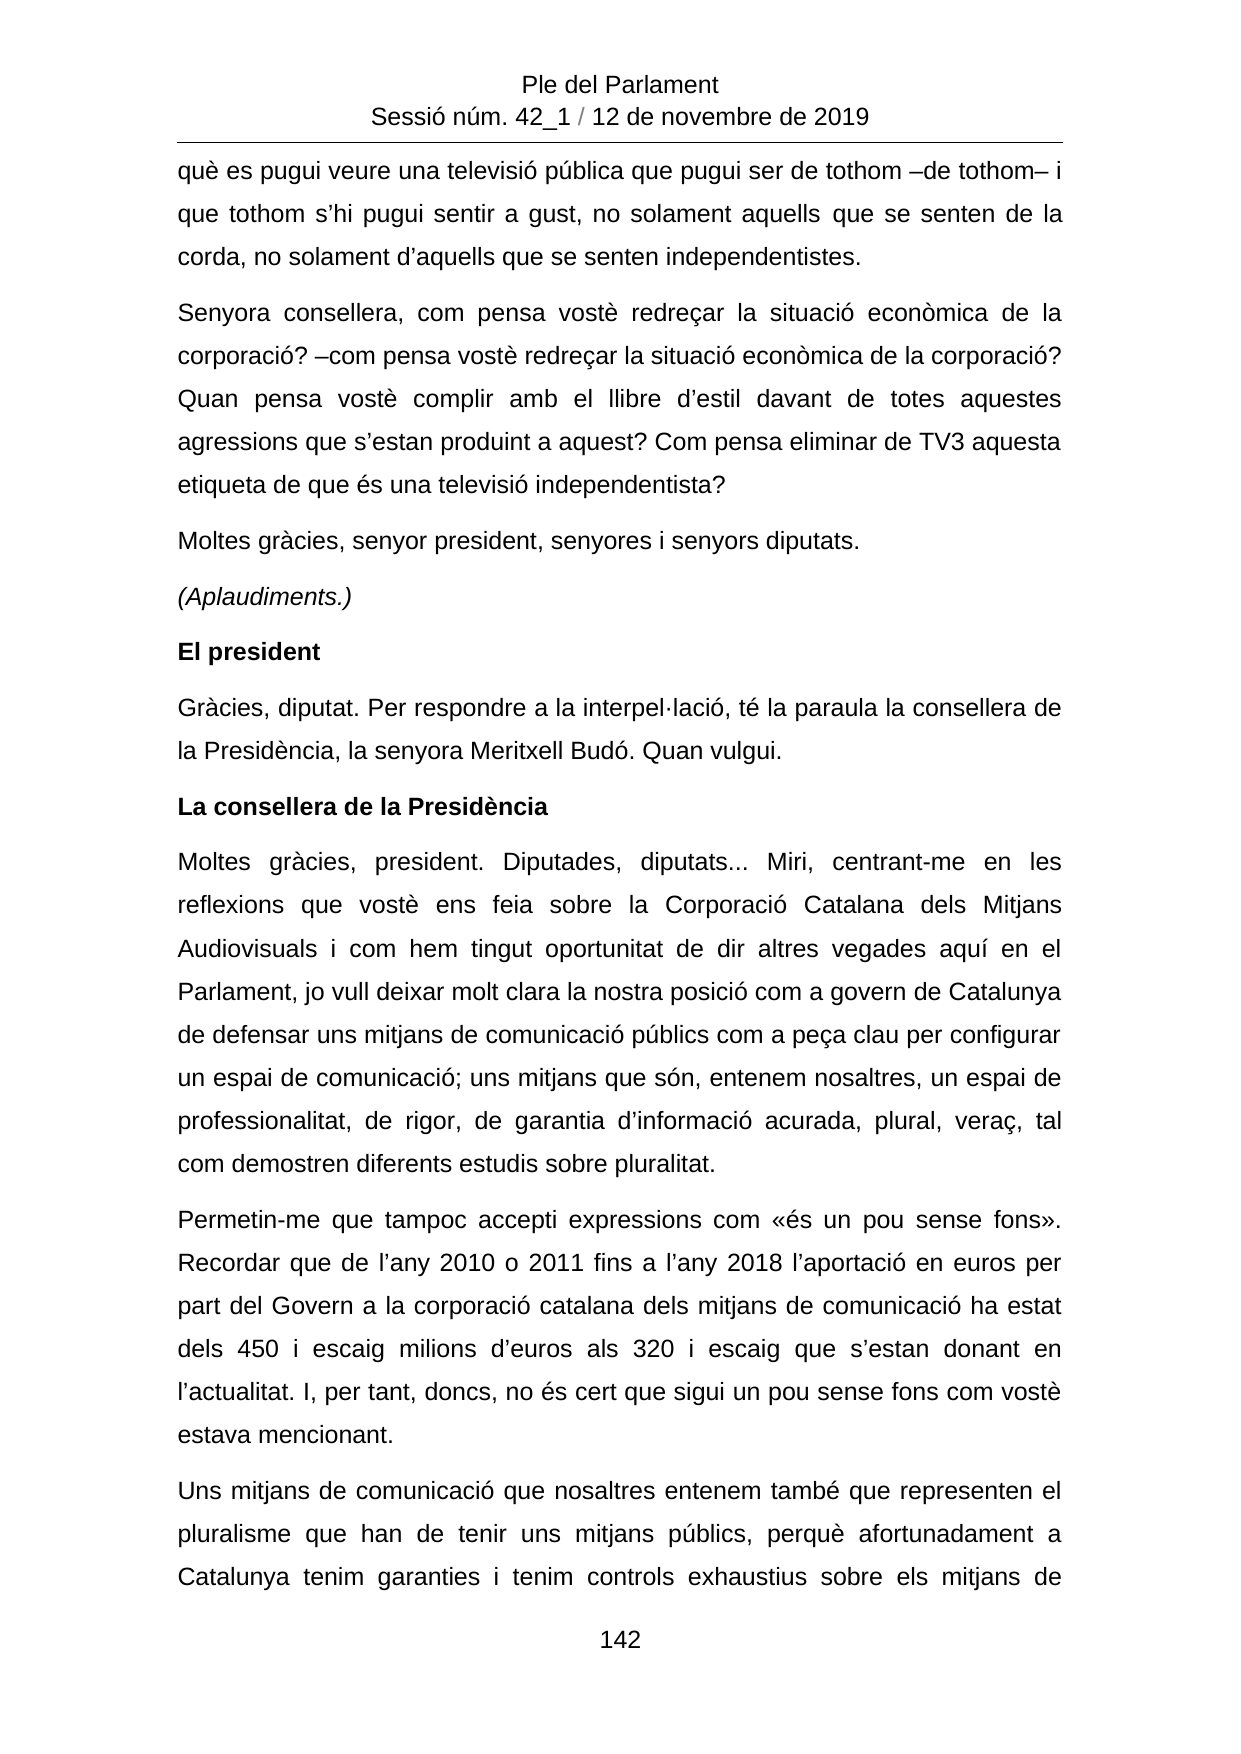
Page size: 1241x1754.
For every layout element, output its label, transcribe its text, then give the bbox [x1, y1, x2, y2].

text (Aplaudiments.) [177, 582, 1063, 610]
text Gràcies, diputat. Per respondre a la interpel·lació, té la paraula la consellera de la Presidència, la senyora Meritxell Budó. Quan vulgui. [177, 693, 1063, 765]
text Senyora consellera, com pensa vostè redreçar la situació econòmica de la corporació? –com pensa vostè redreçar la situació econòmica de la corporació? Quan pensa vostè complir amb el llibre d’estil davant de totes aquestes agressions que s’estan produint a aquest? Com pensa eliminar de TV3 aquesta etiqueta de que és una televisió independentista? [177, 298, 1063, 499]
text Moltes gràcies, senyor president, senyores i senyors diputats. [177, 526, 1063, 555]
text El president [177, 637, 1063, 666]
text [177, 156, 1063, 271]
text Permetin-me que tampoc accepti expressions com «és un pou sense fons». Recordar que de l’any 2010 o 2011 fins a l’any 2018 l’aportació en euros per part del Govern a la corporació catalana dels mitjans de comunicació ha estat dels 450 i escaig milions d’euros als 320 i escaig que s’estan donant en l’actualitat. I, per tant, doncs, no és cert que sigui un pou sense fons com vostè estava mencionant. [177, 1205, 1063, 1449]
text Moltes gràcies, president. Diputades, diputats... Miri, centrant-me en les reflexions que vostè ens feia sobre la Corporació Catalana dels Mitjans Audiovisuals i com hem tingut oportunitat de dir altres vegades aquí en el Parlament, jo vull deixar molt clara la nostra posició com a govern de Catalunya de defensar uns mitjans de comunicació públics com a peça clau per configurar un espai de comunicació; uns mitjans que són, entenem nosaltres, un espai de professionalitat, de rigor, de garantia d’informació acurada, plural, veraç, tal com demostren diferents estudis sobre pluralitat. [177, 847, 1063, 1178]
text La consellera de la Presidència [177, 792, 1063, 820]
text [177, 1476, 1063, 1591]
